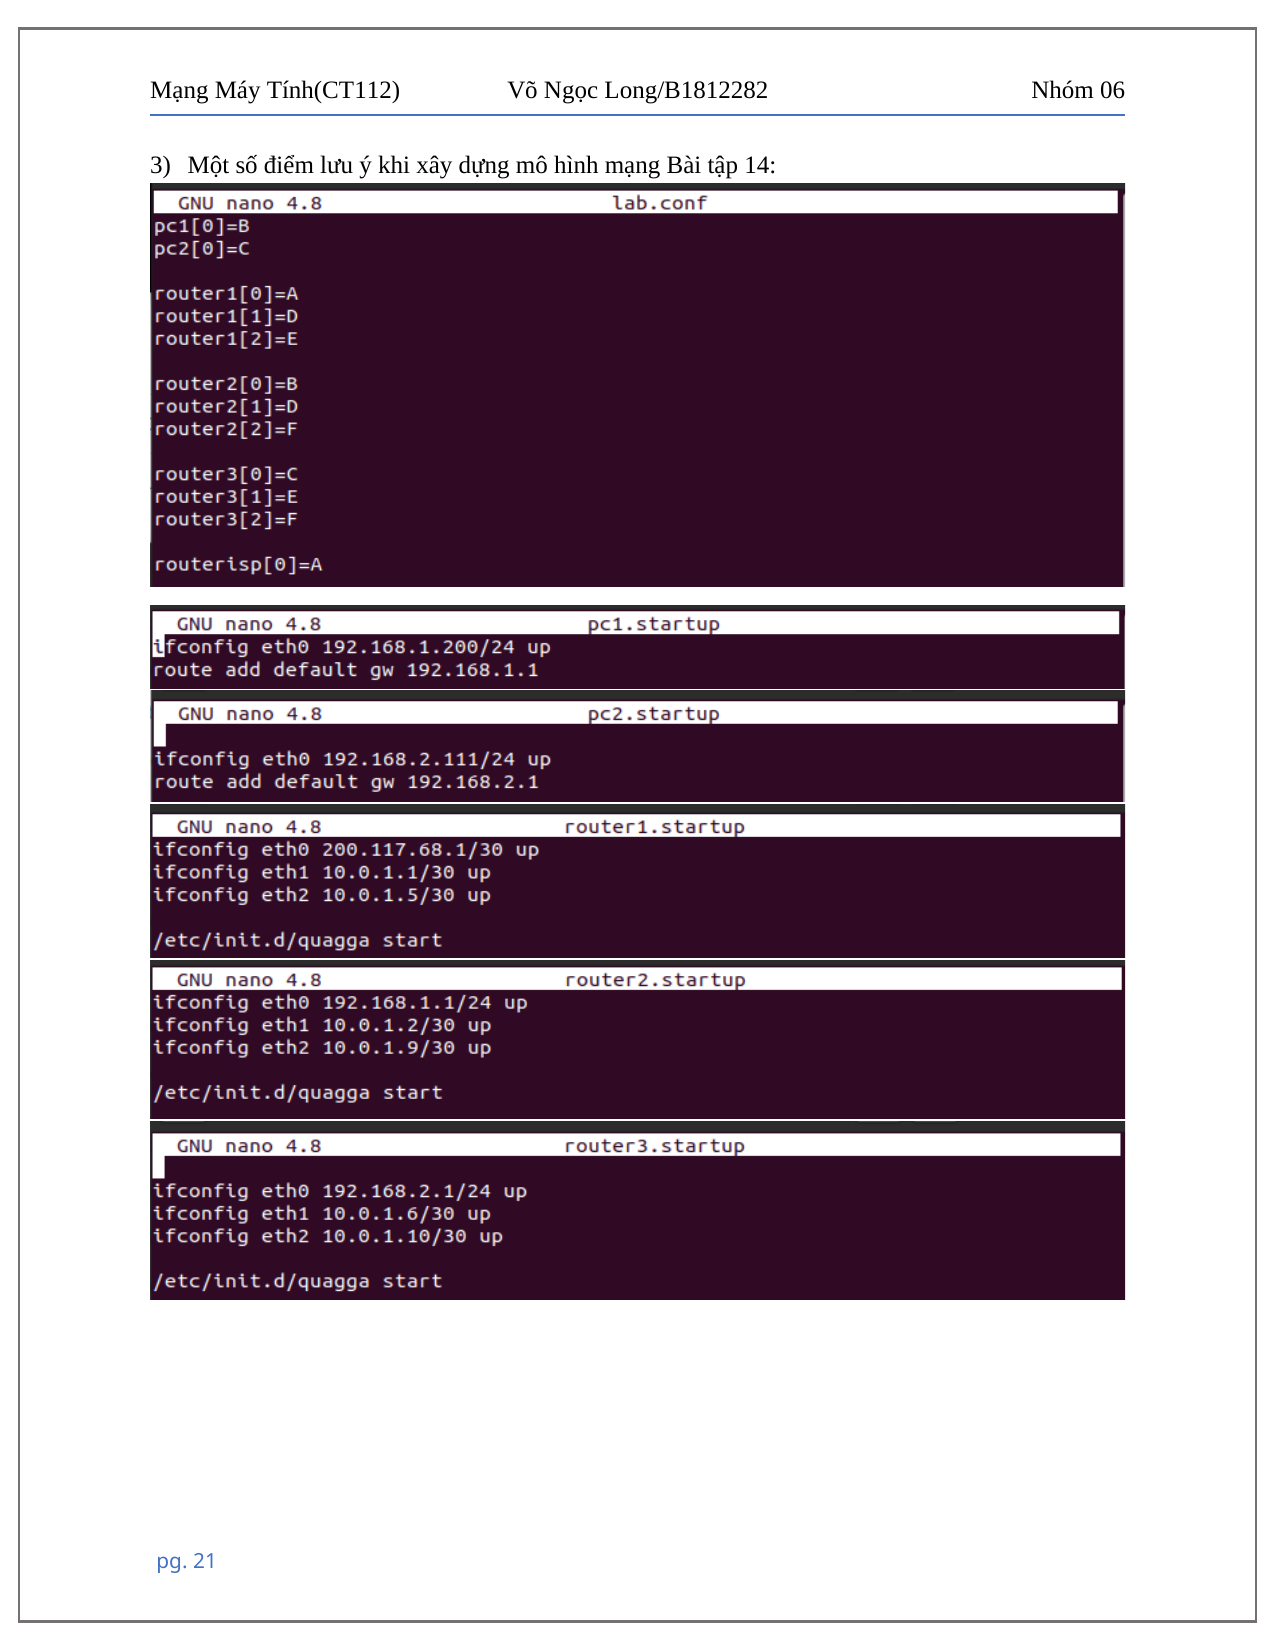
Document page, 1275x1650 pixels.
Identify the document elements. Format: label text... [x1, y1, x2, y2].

picture [150, 605, 1125, 689]
picture [150, 690, 1125, 802]
picture [150, 183, 1125, 587]
picture [150, 960, 1125, 1119]
picture [150, 804, 1125, 958]
picture [150, 1121, 1125, 1300]
subtitle Một số điểm lưu ý khi xây dựng mô hình mạng Bài tập 14: [150, 150, 1125, 179]
